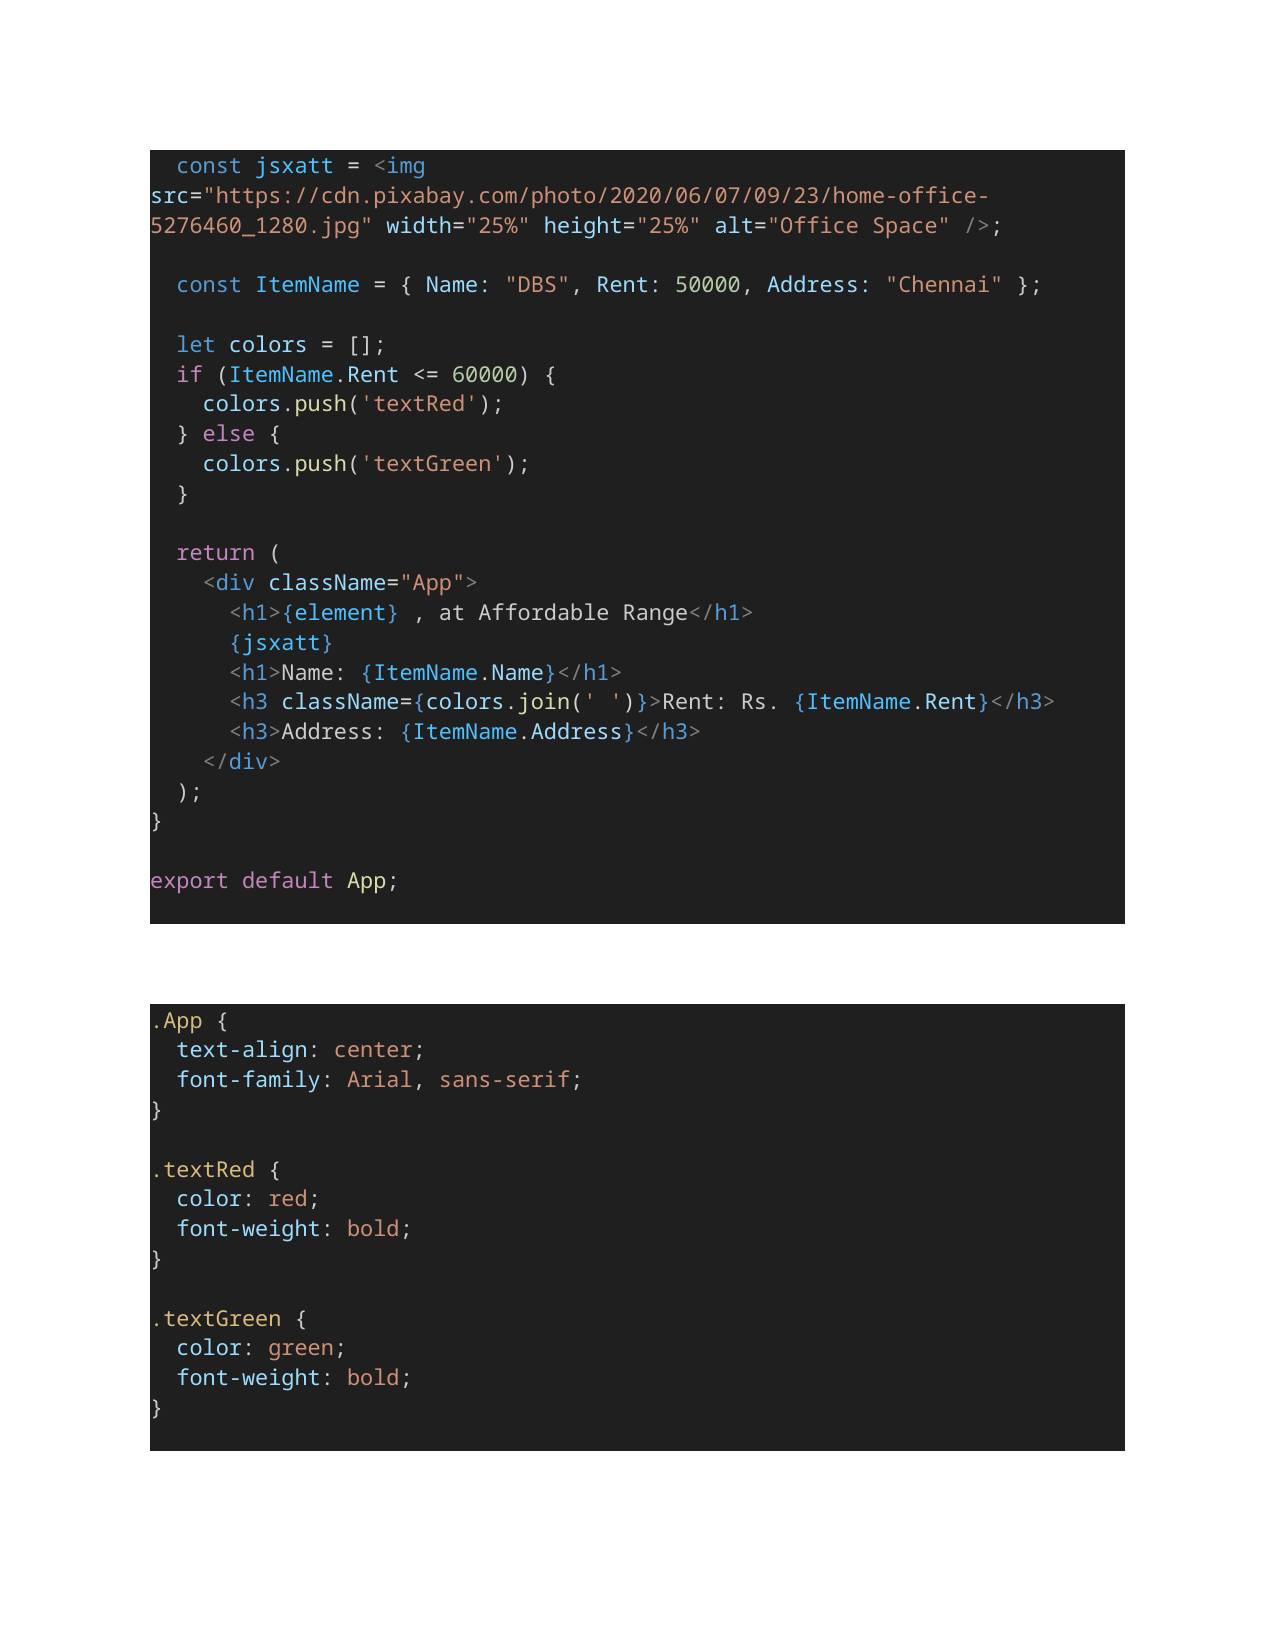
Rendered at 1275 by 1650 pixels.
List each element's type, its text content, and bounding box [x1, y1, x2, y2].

text } [150, 1243, 1125, 1273]
text <h3 className={colors.join(' ')}>Rent: Rs. {ItemName.Rent}</h3> [150, 686, 1125, 716]
text .textGreen { [150, 1302, 1125, 1332]
text .App { [150, 1004, 1125, 1034]
text ); [150, 776, 1125, 805]
text font-weight: bold; [150, 1362, 1125, 1392]
text color: red; [150, 1183, 1125, 1213]
text } else { [150, 418, 1125, 448]
text } [150, 1392, 1125, 1422]
text </div> [150, 746, 1125, 776]
text colors.push('textRed'); [150, 388, 1125, 418]
text } [150, 805, 1125, 835]
text .textRed { [150, 1153, 1125, 1183]
text export default App; [150, 865, 1125, 895]
text let colors = []; [150, 329, 1125, 358]
text return ( [150, 537, 1125, 567]
text text-align: center; [150, 1034, 1125, 1064]
text <h3>Address: {ItemName.Address}</h3> [150, 716, 1125, 746]
text if (ItemName.Rent <= 60000) { [150, 358, 1125, 388]
text } [150, 1094, 1125, 1124]
text const jsxatt = <img src="https://cdn.pixabay.com/photo/2020/06/07/09/23/home-office-5276460_1280.jpg" width="25%" height="25%" alt="Office Space" />; [150, 150, 1125, 239]
text {jsxatt} [150, 627, 1125, 656]
text font-family: Arial, sans-serif; [150, 1064, 1125, 1094]
text font-weight: bold; [150, 1213, 1125, 1243]
text <h1>{element} , at Affordable Range</h1> [150, 597, 1125, 627]
text <h1>Name: {ItemName.Name}</h1> [150, 656, 1125, 686]
text color: green; [150, 1332, 1125, 1362]
text } [150, 478, 1125, 507]
text <div className="App"> [150, 567, 1125, 597]
text colors.push('textGreen'); [150, 448, 1125, 478]
text const ItemName = { Name: "DBS", Rent: 50000, Address: "Chennai" }; [150, 269, 1125, 299]
